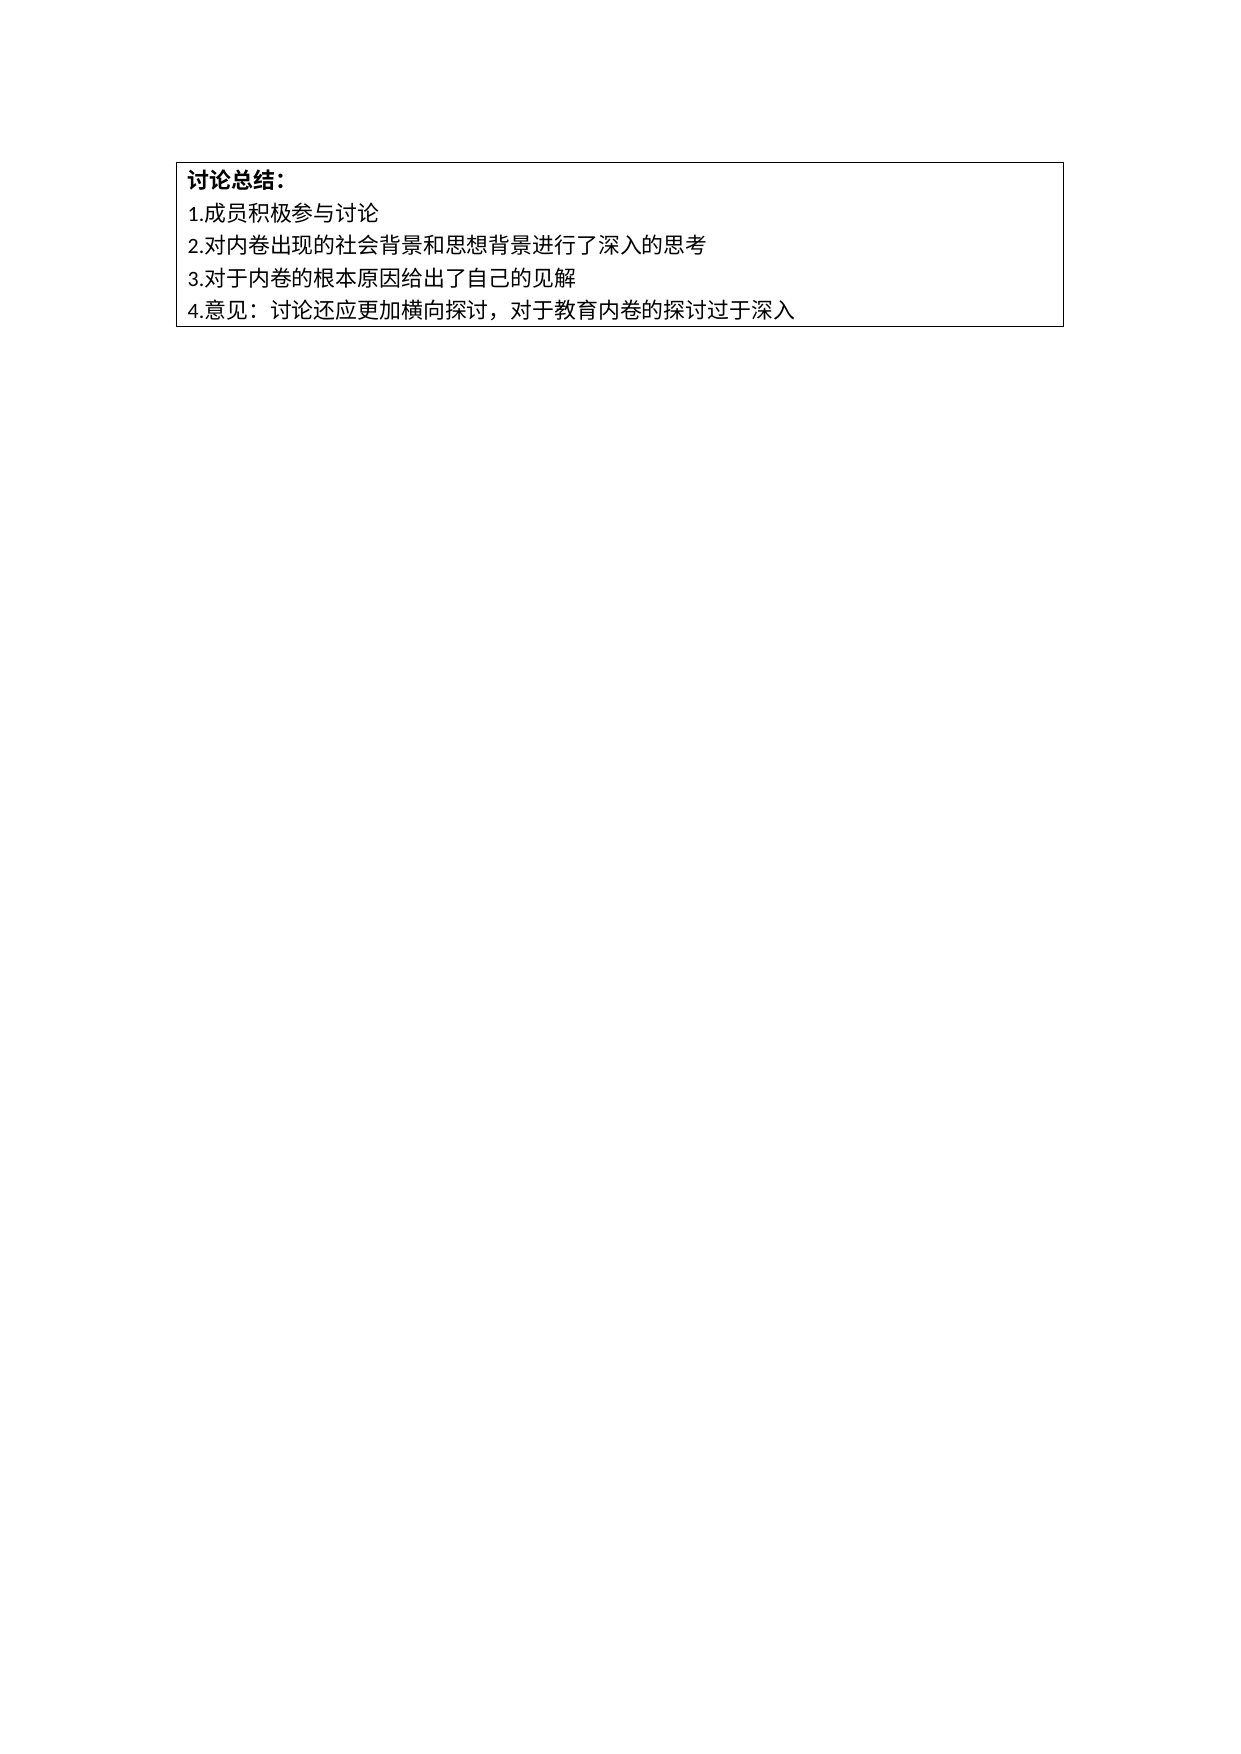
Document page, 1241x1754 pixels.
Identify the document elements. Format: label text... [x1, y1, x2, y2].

table_cell 讨论总结： 1.成员积极参与讨论 2.对内卷出现的社会背景和思想背景进行了深入的思考 3.对于内卷的根本原因给出了自己的见解 4.意见：讨论还应更加横向探讨，对于教育内卷的探讨过于深入 [177, 163, 1063, 326]
